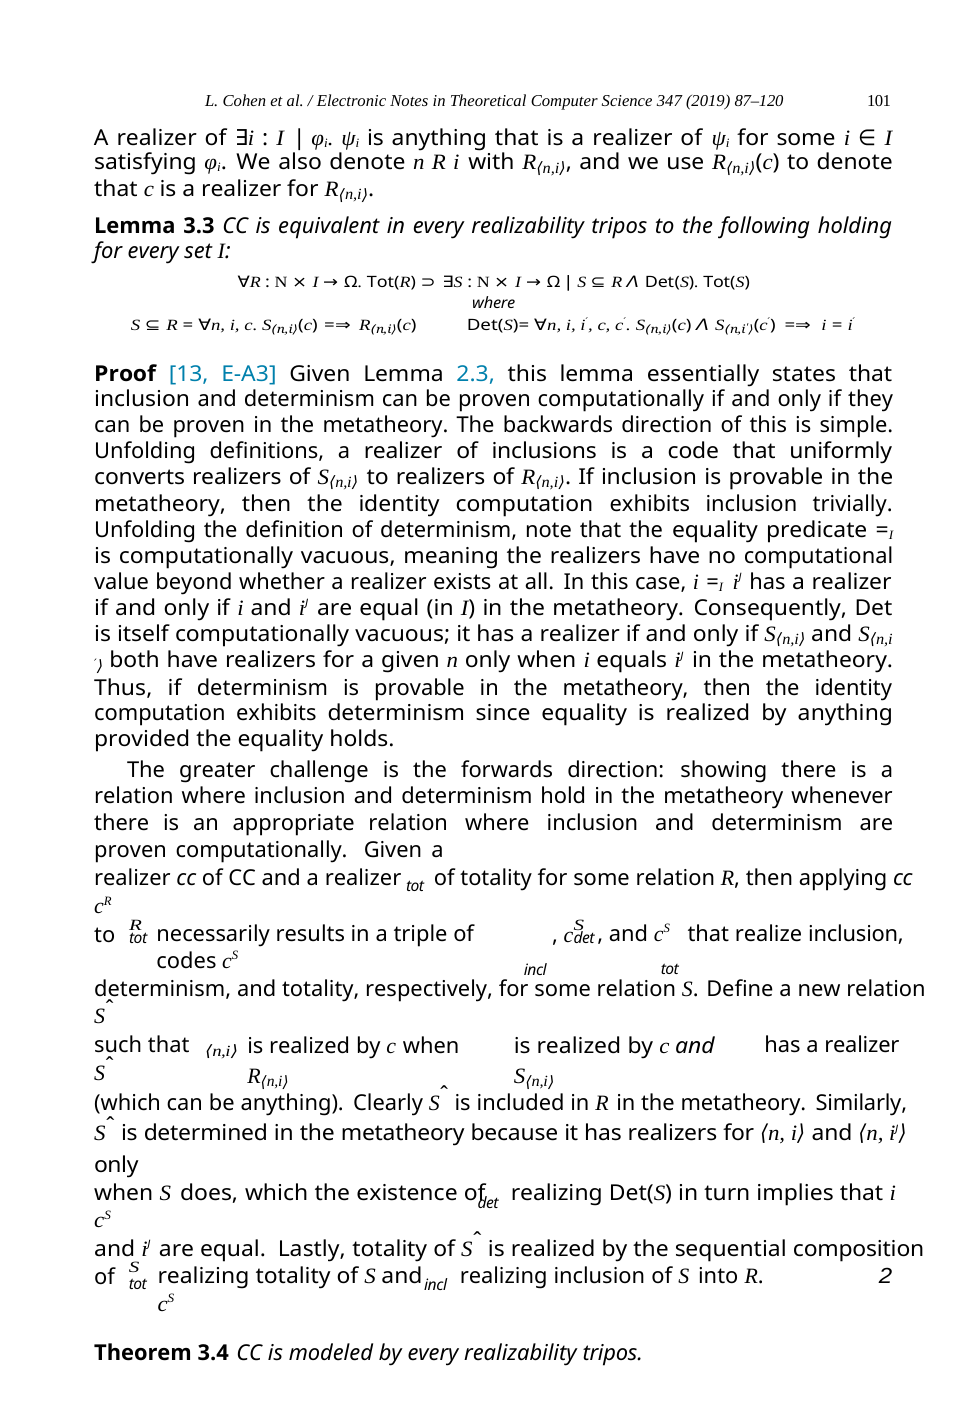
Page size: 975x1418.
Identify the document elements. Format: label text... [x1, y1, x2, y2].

text tot [128, 1275, 149, 1293]
text is realized by c when R⟨n,i⟩ [247, 1029, 506, 1089]
text tot [129, 933, 149, 947]
text S ⊆ R = ∀n, i, c. S(n,i⟩(c) =⇒ R(n,i⟩(c) Det(S)= ∀n, i, i′, c, c′. S(n,i⟩(c) Λ S(n,i'⟩(c′) =⇒ i = i′ [71, 312, 915, 335]
text A realizer of ∃i : I | φi. ψi is anything that is a realizer of ψi for some i ∈ I satisfying φi. We also denote n R i with R⟨n,i⟩, and we use R⟨n,i⟩(c) to denote that c is a realizer for R⟨n,i⟩. [94, 125, 893, 204]
text S [128, 1262, 149, 1275]
text such that Sˆ [94, 1029, 210, 1086]
text Theorem 3.4 CC is modeled by every realizability tripos. [94, 1337, 935, 1366]
text R [129, 919, 149, 933]
text that realize inclusion, [687, 919, 935, 947]
text of totality for some relation R, then applying cc [434, 863, 935, 891]
text realizer cc of CC and a realizer cR [94, 863, 418, 919]
text The greater challenge is the forwards direction: showing there is a relation where inclusion and determinism hold in the metatheory whenever there is an appropriate relation where inclusion and determinism are proven computationally. Given a [94, 756, 893, 863]
text Proof [13, E-A3] Given Lemma 2.3, this lemma essentially states that inclusion and determinism can be proven computationally if and only if they can be proven in the metatheory. The backwards direction of this is simple. Unfolding definitions, a realizer of inclusions is a code that uniformly converts realizers of S⟨n,i⟩ to realizers of R⟨n,i⟩. If inclusion is provable in the metatheory, then the identity computation exhibits inclusion trivially. Unfolding the definition of determinism, note that the equality predicate =I is computationally vacuous, meaning the realizers have no computational value beyond whether a realizer exists at all. In this case, i =I ij has a realizer if and only if i and ij are equal (in I) in the metatheory. Consequently, Det is itself computationally vacuous; it has a realizer if and only if S⟨n,i⟩ and S⟨n,i′⟩ both have realizers for a given n only when i equals ij in the metatheory. Thus, if determinism is provable in the metatheory, then the identity computation exhibits determinism since equality is realized by anything provided the equality holds. [94, 361, 893, 753]
text realizing Det(S) in turn implies that i [511, 1179, 935, 1206]
text ∀R : N × I → Ω. Tot(R) ⊃ ∃S : N × I → Ω | S ⊆ R Λ Det(S). Tot(S) [71, 271, 916, 292]
text and ij are equal. Lastly, totality of Sˆ is realized by the sequential composition [94, 1233, 935, 1262]
text where [71, 292, 916, 312]
text when S does, which the existence of cS [94, 1179, 488, 1233]
text realizing totality of S and cS [157, 1262, 434, 1317]
text Sˆ is determined in the metatheory because it has realizers for ⟨n, i⟩ and ⟨n, ij⟩ only [94, 1115, 935, 1179]
text is realized by c and S⟨n,i⟩ [514, 1029, 756, 1089]
text determinism, and totality, respectively, for some relation S. Define a new relation Sˆ [94, 974, 935, 1029]
text Lemma 3.3 CC is equivalent in every realizability tripos to the following holding for every set I: [94, 213, 893, 265]
text , and cS [597, 919, 671, 947]
text has a realizer [764, 1029, 935, 1058]
text (which can be anything). Clearly Sˆ is included in R in the metatheory. Similarly, [94, 1089, 935, 1115]
text det [573, 933, 596, 947]
text realizing inclusion of S into R. 2 [459, 1262, 935, 1289]
text S [573, 919, 596, 933]
text necessarily results in a triple of codes cS [156, 919, 534, 974]
